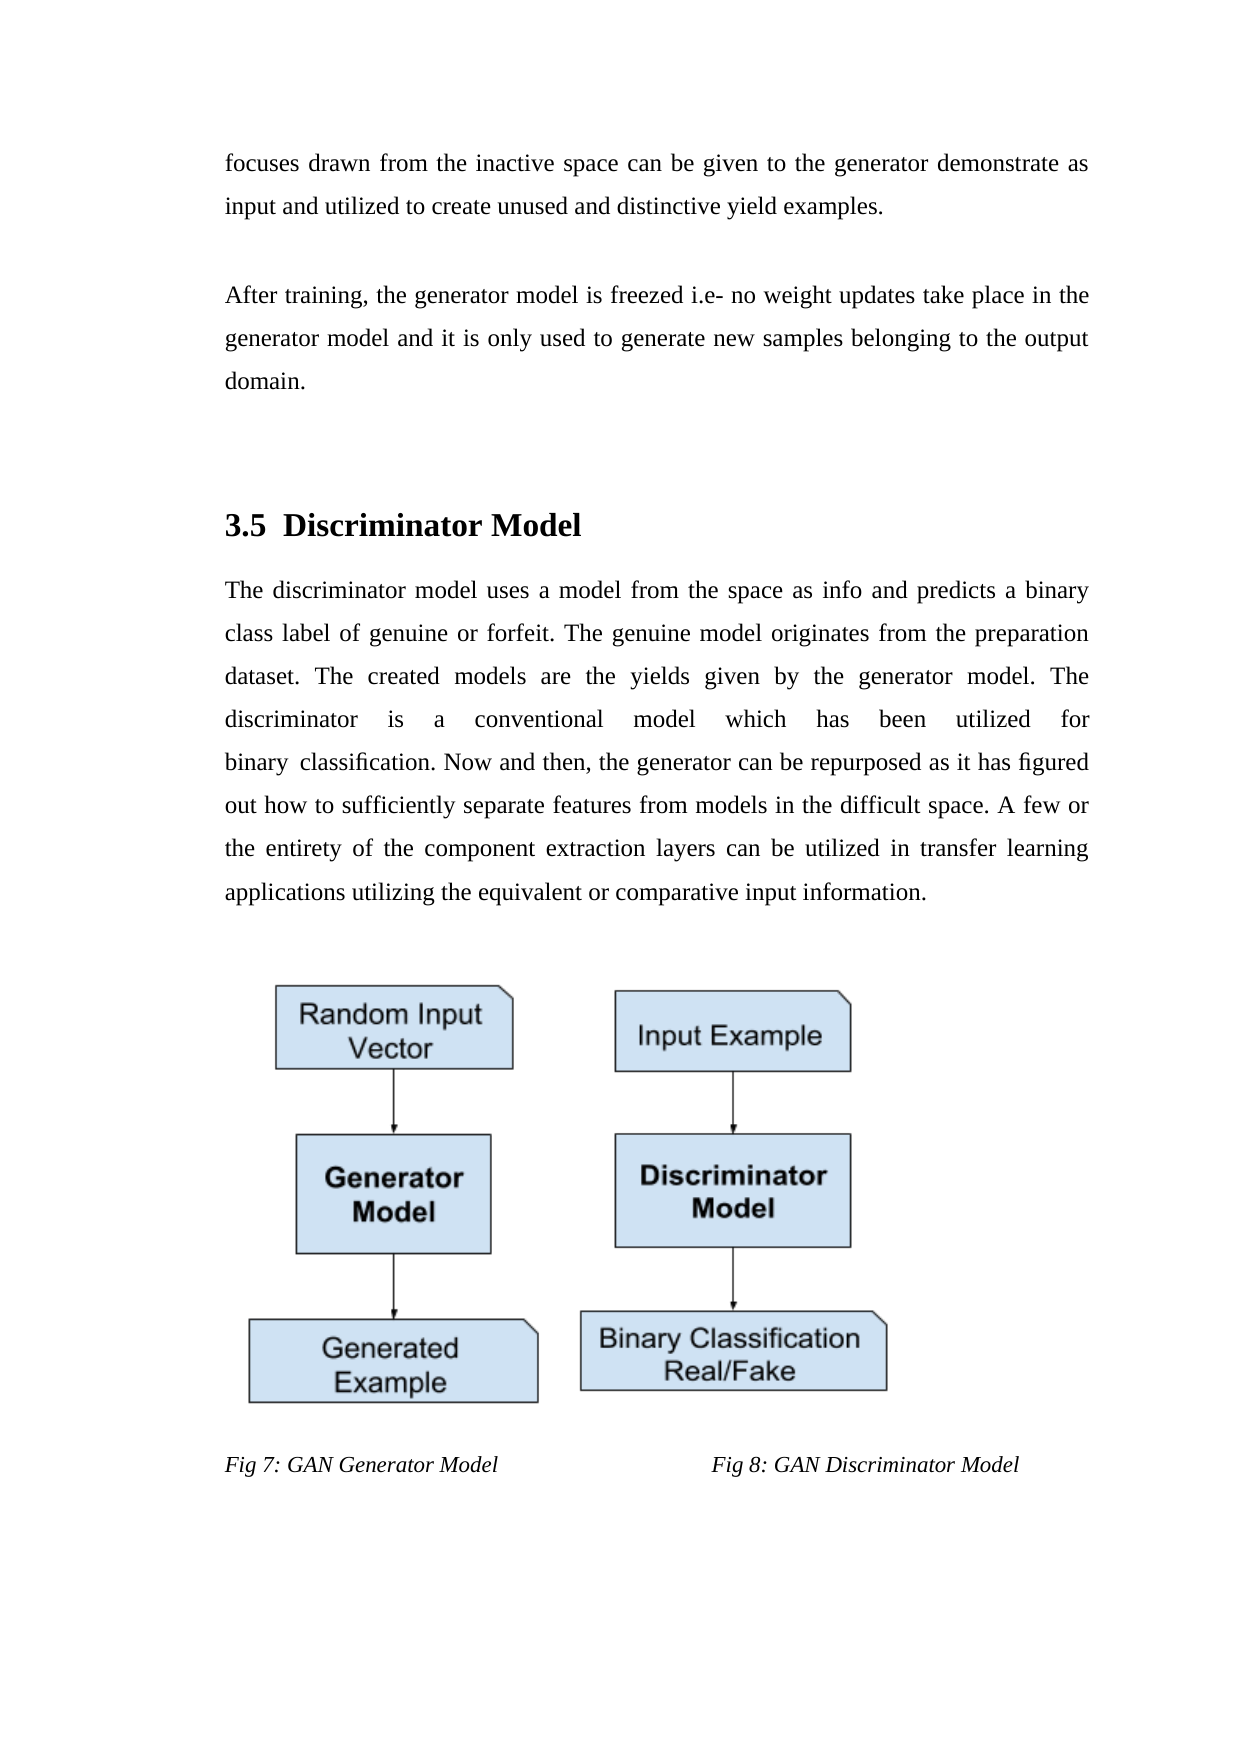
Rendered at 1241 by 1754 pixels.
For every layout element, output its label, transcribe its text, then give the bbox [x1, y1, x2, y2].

subtitle 3.5 Discriminator Model [224, 505, 1090, 543]
text Fig 7: GAN Generator Model Fig 8: GAN Discriminator Model [224, 1449, 1090, 1478]
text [224, 148, 1090, 219]
picture [230, 965, 915, 1430]
text After training, the generator model is freezed i.e- no weight updates take place in the generator model and it is only used to generate new samples belonging to the output domain. [224, 280, 1090, 395]
text The discriminator model uses a model from the space as info and predicts a binary class label of genuine or forfeit. The genuine model originates from the preparation dataset. The created models are the yields given by the generator model. The discriminator is a conventional model which has been utilized for binaryaclassiﬁcation. Now and then, the generator can be repurposed as it has ﬁgured out how to sufficiently separate features from models in the difficult space. A few or the entirety of the component extraction layers can be utilized in transfer learning applications utilizing the equivalent or comparative input information. [224, 575, 1090, 905]
